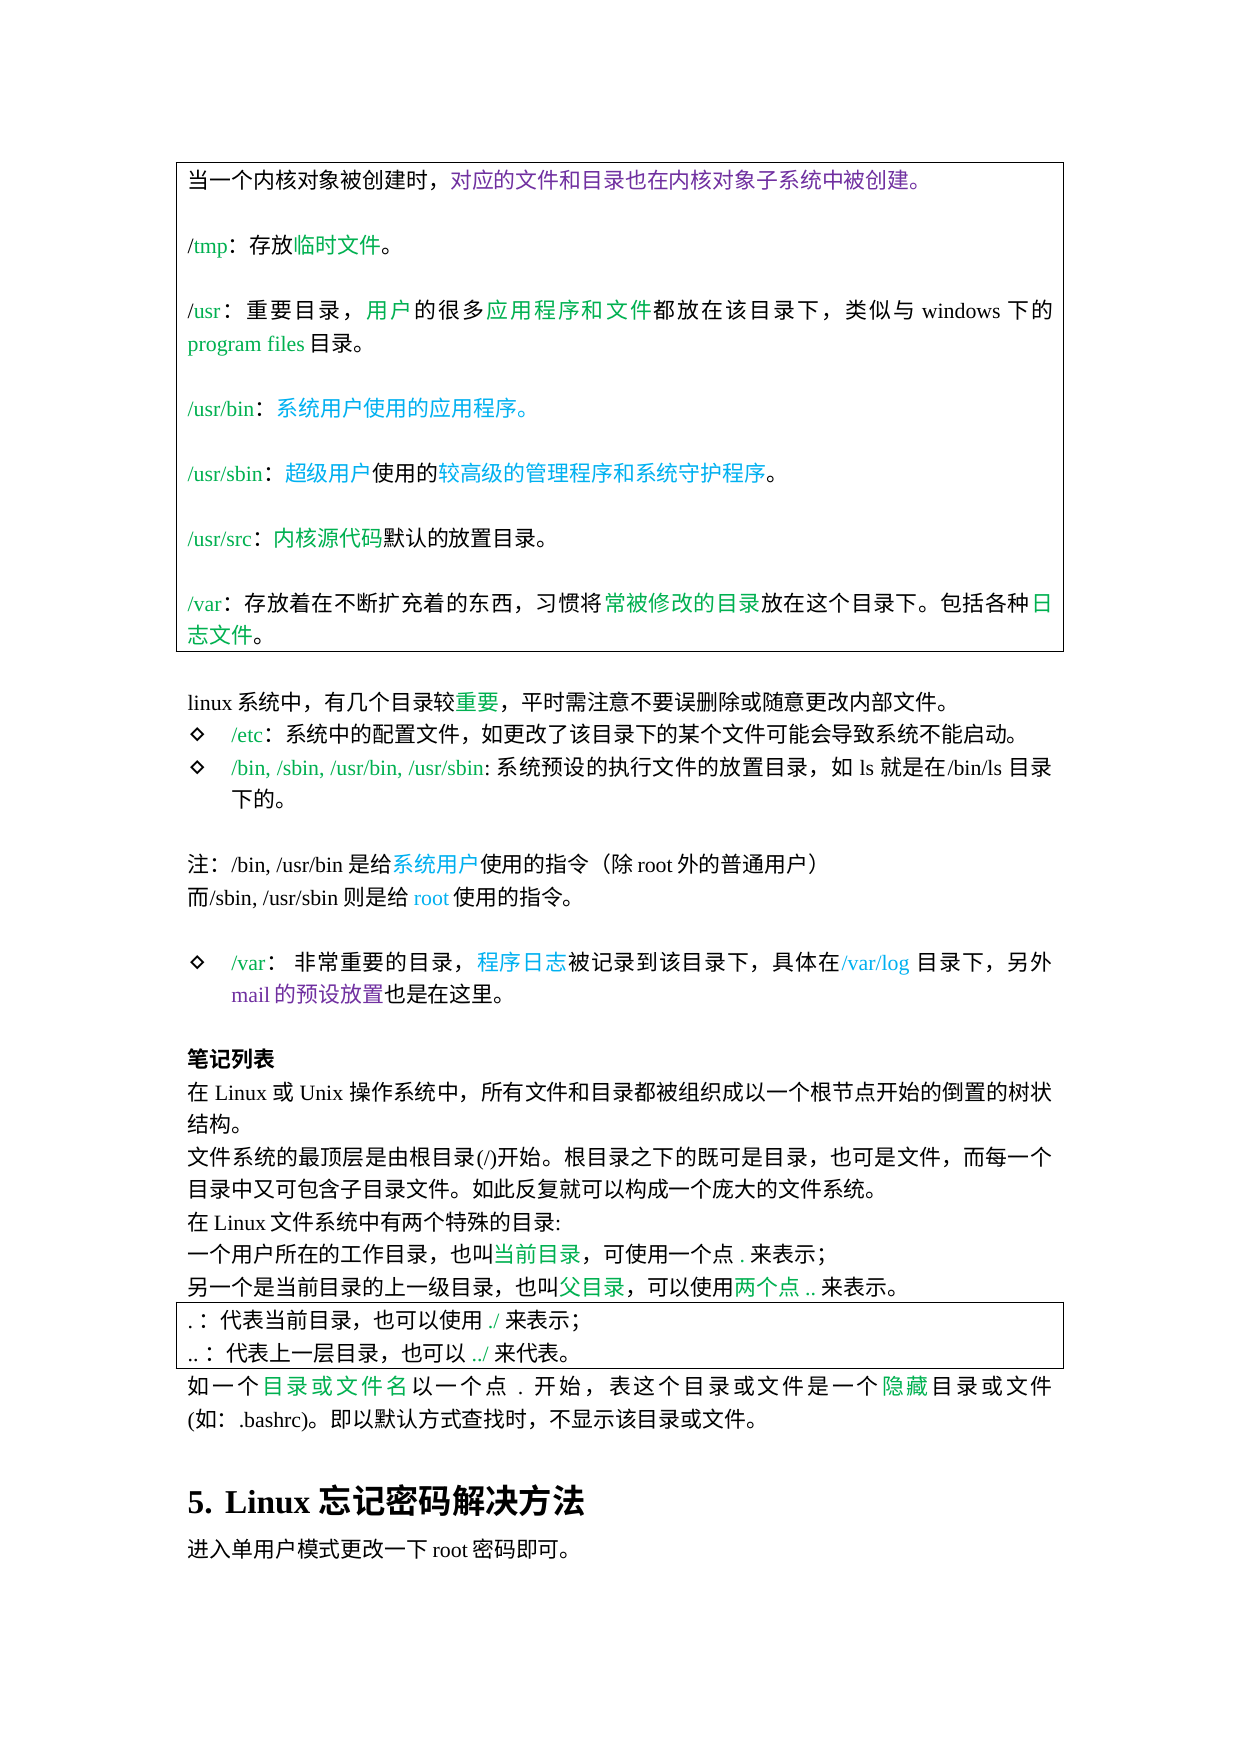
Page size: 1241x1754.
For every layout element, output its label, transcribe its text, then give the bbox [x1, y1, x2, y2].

table_header . ：代表当前目录，也可以使用 ./ 来表示； .. ：代表上一层目录，也可以 ../ 来代表。 [177, 1303, 1063, 1368]
list /etc：系统中的配置文件，如更改了该目录下的某个文件可能会导致系统不能启动。 [187, 717, 1053, 749]
list /var： 非常重要的目录，程序日志被记录到该目录下，具体在/var/log 目录下，另外mail的预设放置也是在这里。 [187, 944, 1053, 1009]
text linux系统中，有几个目录较重要，平时需注意不要误删除或随意更改内部文件。 [187, 684, 1053, 717]
picture [841, 956, 847, 970]
text 而/sbin, /usr/sbin 则是给root使用的指令。 [187, 879, 1053, 912]
text 注：/bin, /usr/bin 是给系统用户使用的指令（除root外的普通用户） [187, 847, 1053, 879]
picture [875, 956, 881, 970]
text 笔记列表 [187, 1042, 1053, 1074]
text 另一个是当前目录的上一级目录，也叫父目录，可以使用两个点 .. 来表示。 [187, 1269, 1053, 1302]
text 在 Linux 或 Unix 操作系统中，所有文件和目录都被组织成以一个根节点开始的倒置的树状结构。 [187, 1074, 1053, 1139]
text 进入单用户模式更改一下root密码即可。 [187, 1531, 1053, 1564]
list Linux 忘记密码解决方法 [187, 1466, 1053, 1531]
text 在Linux文件系统中有两个特殊的目录: [187, 1204, 1053, 1237]
list /bin, /sbin, /usr/bin, /usr/sbin: 系统预设的执行文件的放置目录，如 ls 就是在/bin/ls 目录下的。 [187, 749, 1053, 814]
text 文件系统的最顶层是由根目录(/)开始。根目录之下的既可是目录，也可是文件，而每一个目录中又可包含子目录文件。如此反复就可以构成一个庞大的文件系统。 [187, 1139, 1053, 1204]
picture [462, 473, 477, 483]
text 一个用户所在的工作目录，也叫当前目录，可使用一个点 . 来表示； [187, 1237, 1053, 1269]
text 如一个目录或文件名以一个点 . 开始，表这个目录或文件是一个隐藏目录或文件(如：.bashrc)。即以默认方式查找时，不显示该目录或文件。 [187, 1369, 1053, 1434]
